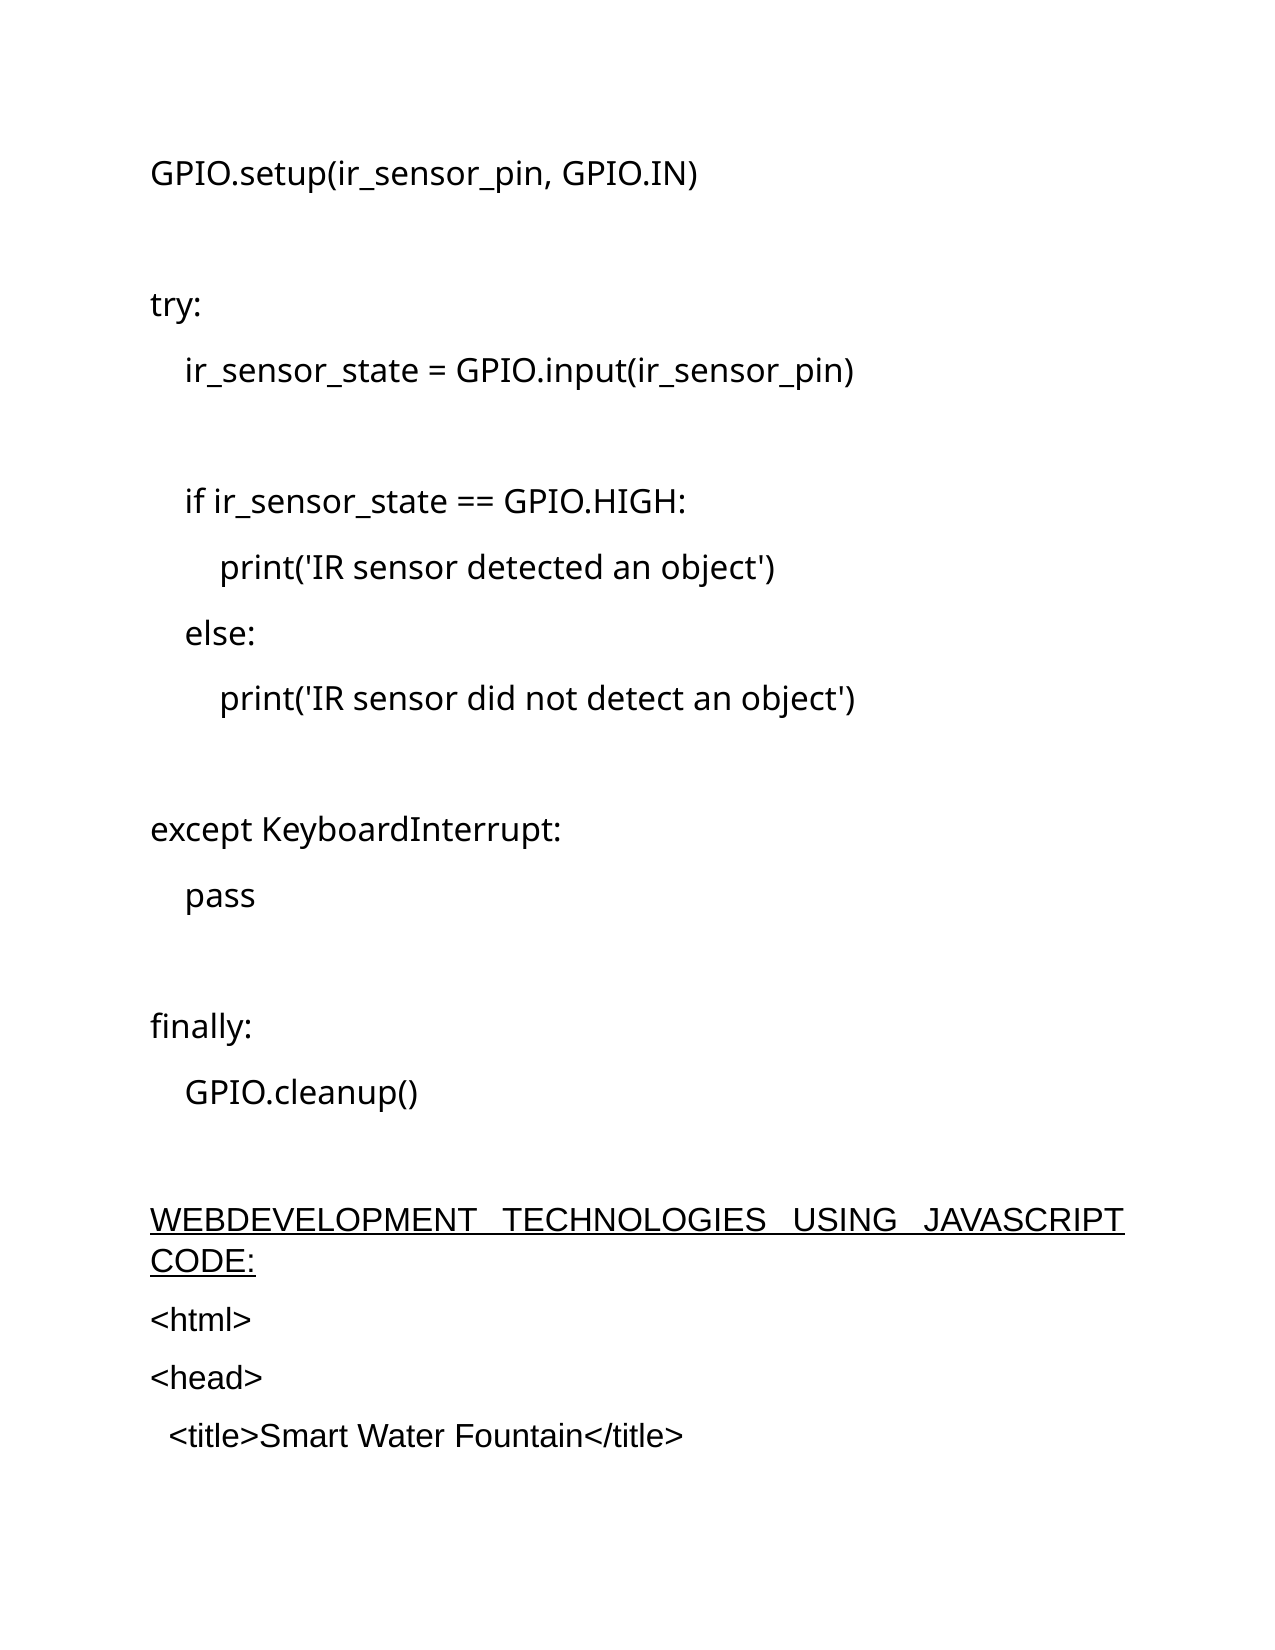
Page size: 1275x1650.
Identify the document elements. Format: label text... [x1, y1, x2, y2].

text if ir_sensor_state == GPIO.HIGH: [150, 478, 1125, 523]
text try: [150, 281, 1125, 327]
text except KeyboardInterrupt: [150, 806, 1125, 852]
text <html> [150, 1299, 1125, 1338]
text ir_sensor_state = GPIO.input(ir_sensor_pin) [150, 347, 1125, 392]
text <head> [150, 1358, 1125, 1396]
text WEBDEVELOPMENT TECHNOLOGIES USING JAVASCRIPT CODE: [150, 1235, 1125, 1280]
text WEBDEVELOPMENT TECHNOLOGIES USING JAVASCRIPT CODE: [150, 1200, 1125, 1233]
text GPIO.cleanup() [150, 1069, 1125, 1114]
text print('IR sensor detected an object') [150, 544, 1125, 589]
text <title>Smart Water Fountain</title> [150, 1416, 1125, 1454]
text pass [150, 872, 1125, 917]
text GPIO.setup(ir_sensor_pin, GPIO.IN) [150, 150, 1125, 195]
text print('IR sensor did not detect an object') [150, 675, 1125, 720]
text else: [150, 609, 1125, 655]
text finally: [150, 1003, 1125, 1048]
